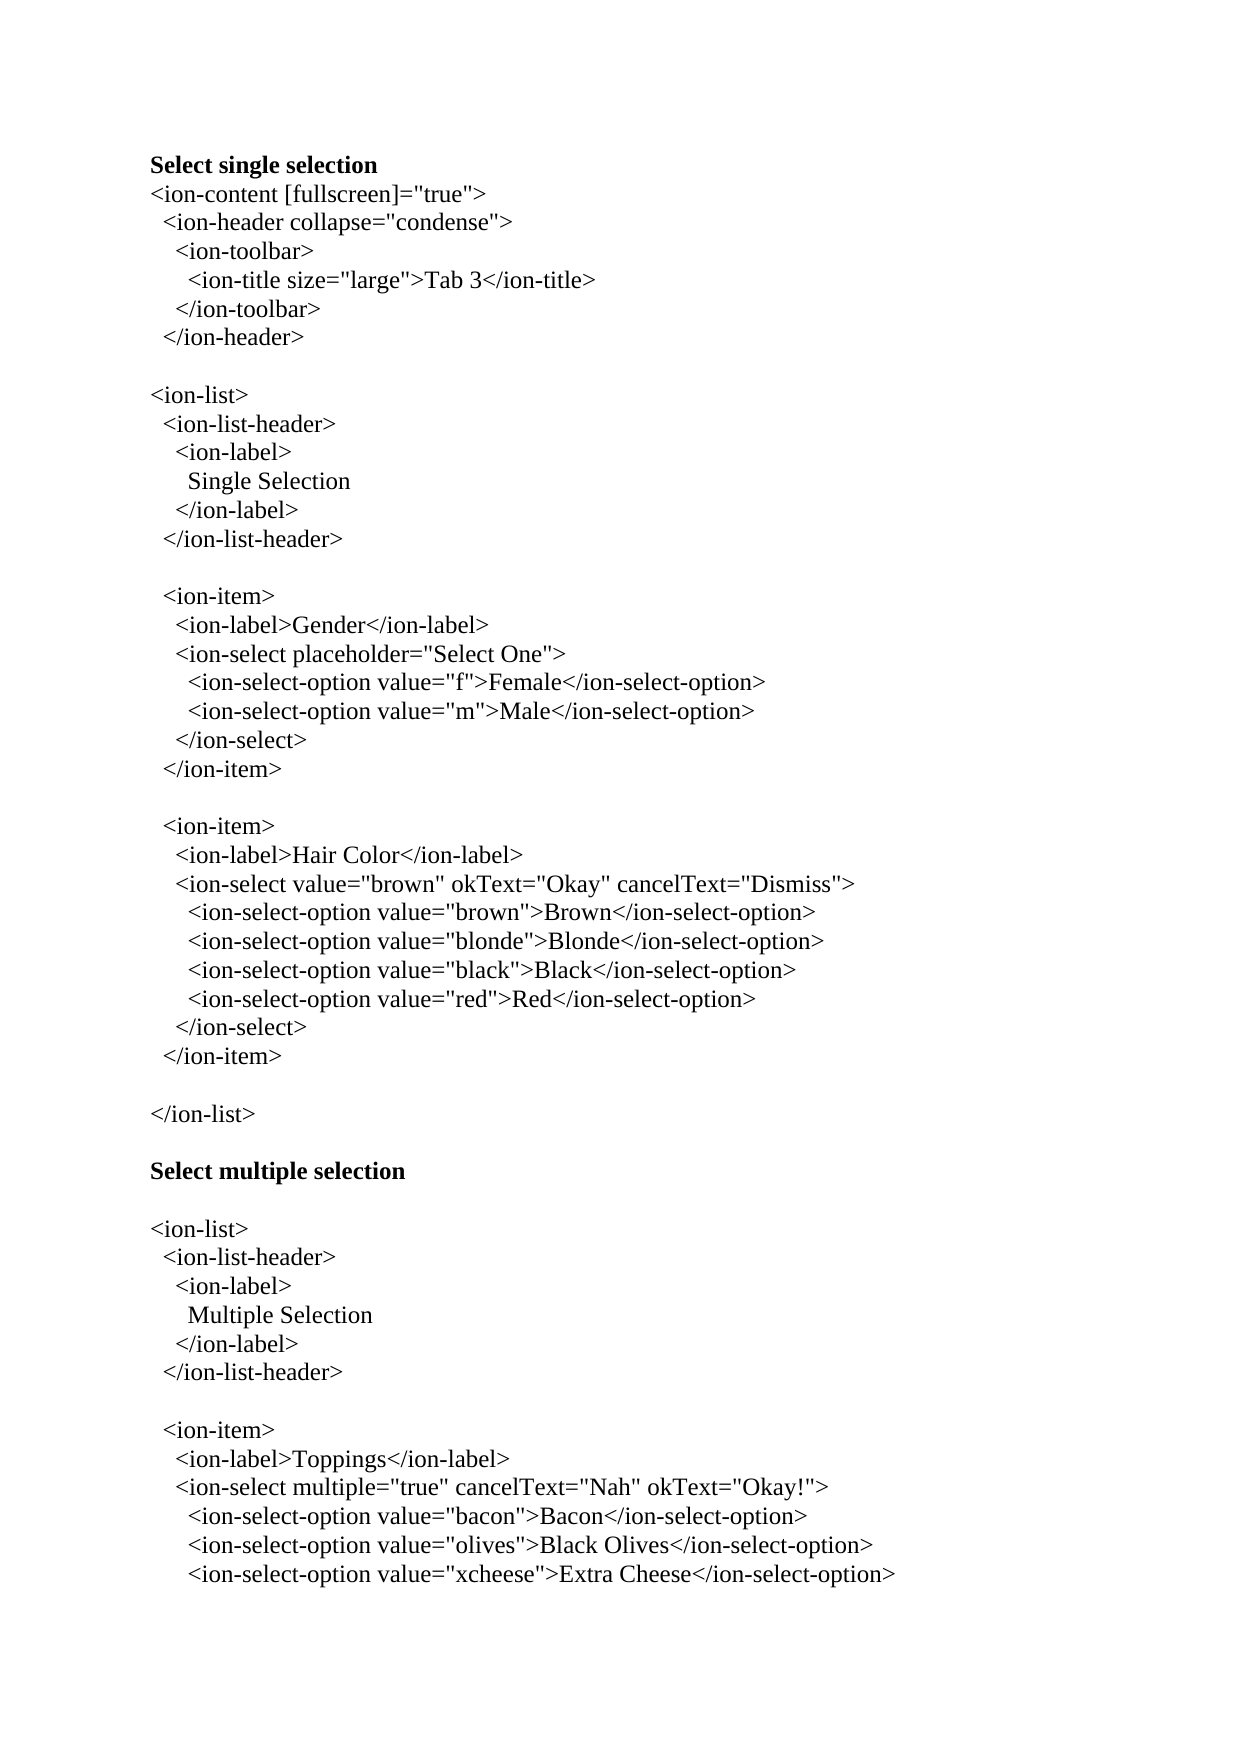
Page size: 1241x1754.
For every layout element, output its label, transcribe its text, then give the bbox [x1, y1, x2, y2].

text <ion-select-option value="brown">Brown</ion-select-option> [150, 897, 1090, 926]
text Select multiple selection [150, 1156, 1090, 1185]
text <ion-select-option value="f">Female</ion-select-option> [150, 667, 1090, 696]
text <ion-label>Gender</ion-label> [150, 610, 1090, 639]
text <ion-select value="brown" okText="Okay" cancelText="Dismiss"> [150, 869, 1090, 897]
text <ion-title size="large">Tab 3</ion-title> [150, 265, 1090, 294]
text </ion-select> [150, 725, 1090, 754]
text </ion-list-header> [150, 1357, 1090, 1386]
text </ion-label> [150, 1329, 1090, 1357]
text </ion-header> [150, 322, 1090, 351]
text <ion-select-option value="black">Black</ion-select-option> [150, 955, 1090, 984]
text <ion-list-header> [150, 409, 1090, 437]
text <ion-select placeholder="Select One"> [150, 639, 1090, 667]
text <ion-list> [150, 1214, 1090, 1242]
text <ion-list> [150, 380, 1090, 409]
text </ion-item> [150, 1041, 1090, 1070]
text </ion-list-header> [150, 524, 1090, 552]
text </ion-list> [150, 1099, 1090, 1127]
text <ion-label> [150, 437, 1090, 466]
text <ion-item> [150, 1415, 1090, 1444]
text </ion-label> [150, 495, 1090, 524]
text <ion-select-option value="m">Male</ion-select-option> [150, 696, 1090, 725]
text <ion-select-option value="xcheese">Extra Cheese</ion-select-option> [150, 1559, 1090, 1587]
text <ion-label>Hair Color</ion-label> [150, 840, 1090, 869]
text </ion-toolbar> [150, 294, 1090, 322]
text <ion-select-option value="bacon">Bacon</ion-select-option> [150, 1501, 1090, 1530]
text <ion-select-option value="red">Red</ion-select-option> [150, 984, 1090, 1012]
text <ion-select-option value="blonde">Blonde</ion-select-option> [150, 926, 1090, 955]
text <ion-label> [150, 1271, 1090, 1300]
text <ion-list-header> [150, 1242, 1090, 1271]
text </ion-item> [150, 754, 1090, 782]
text <ion-toolbar> [150, 236, 1090, 265]
text Multiple Selection [150, 1300, 1090, 1329]
text <ion-label>Toppings</ion-label> [150, 1444, 1090, 1472]
text Single Selection [150, 466, 1090, 495]
text <ion-content [fullscreen]="true"> [150, 179, 1090, 207]
text <ion-item> [150, 581, 1090, 610]
text </ion-select> [150, 1012, 1090, 1041]
text <ion-select multiple="true" cancelText="Nah" okText="Okay!"> [150, 1472, 1090, 1501]
text <ion-header collapse="condense"> [150, 207, 1090, 236]
text <ion-item> [150, 811, 1090, 840]
text <ion-select-option value="olives">Black Olives</ion-select-option> [150, 1530, 1090, 1559]
text Select single selection [150, 150, 1090, 179]
